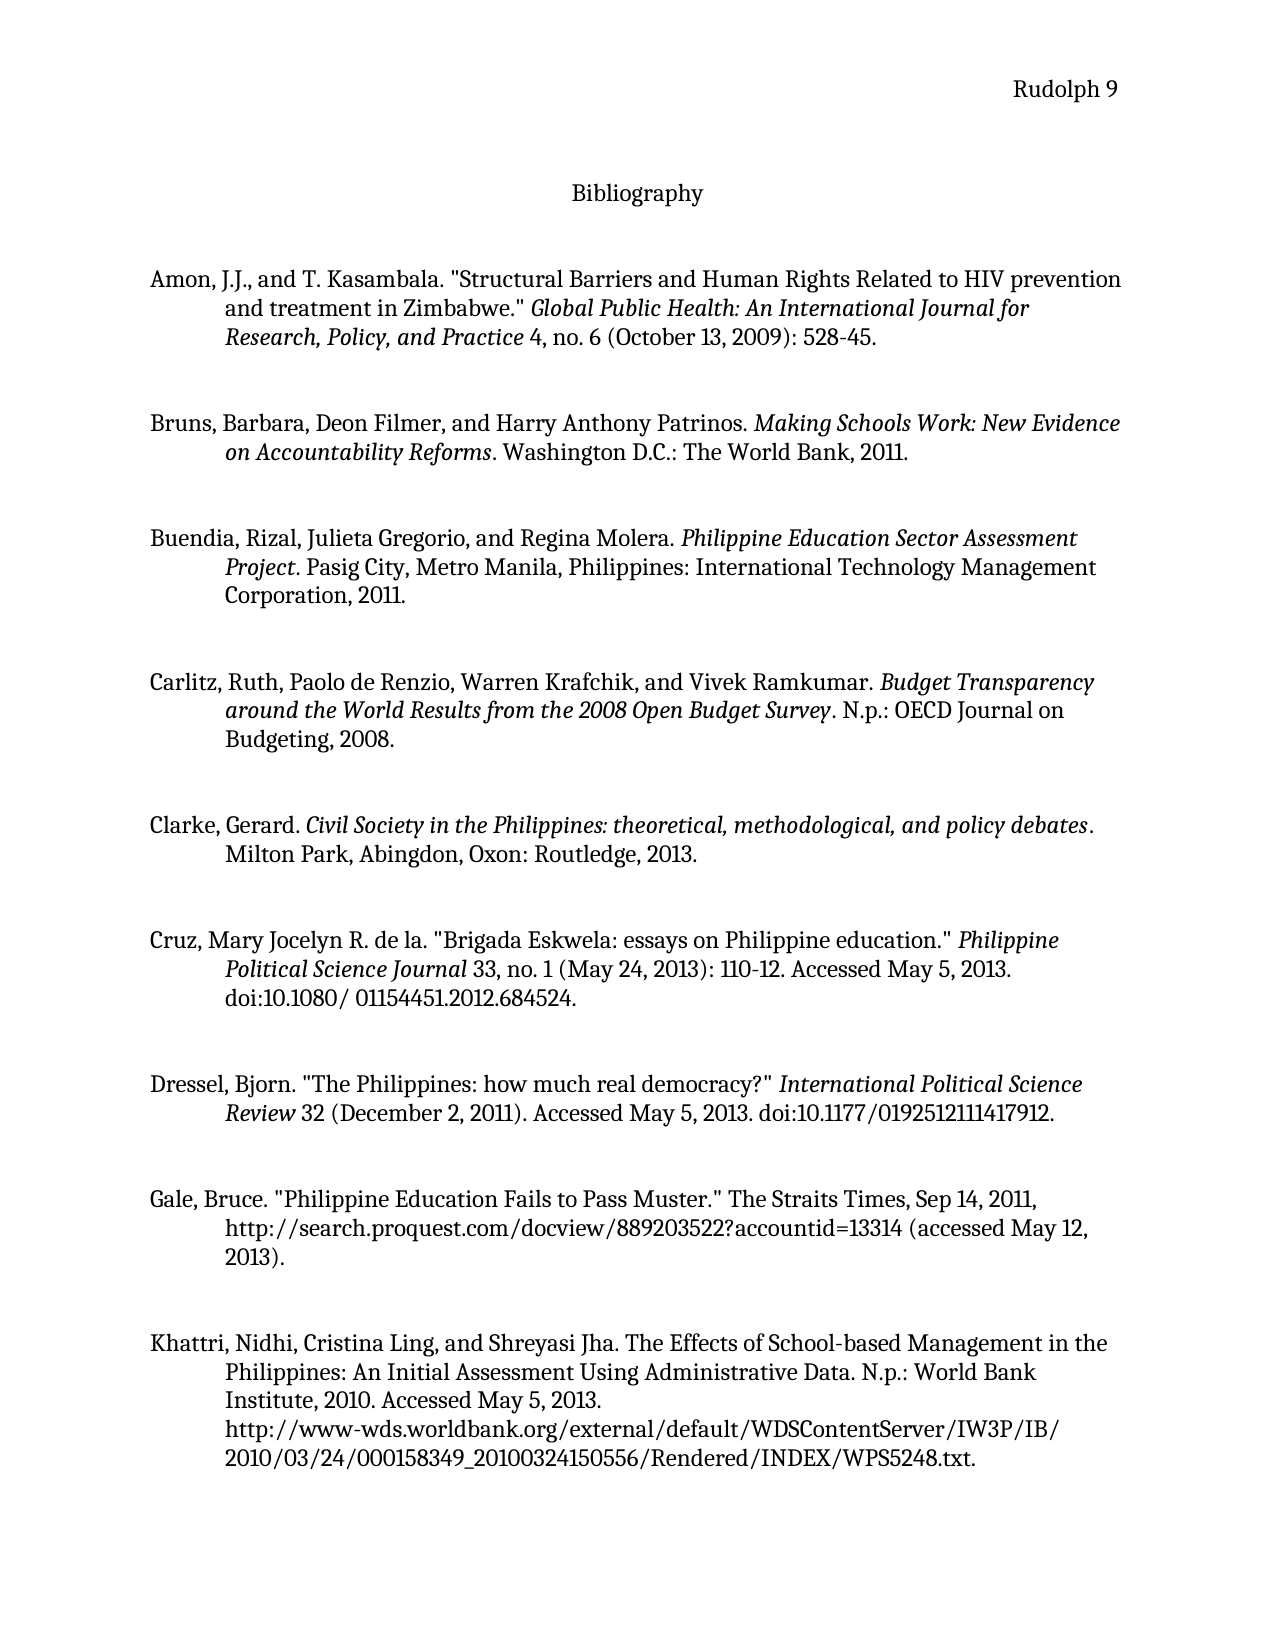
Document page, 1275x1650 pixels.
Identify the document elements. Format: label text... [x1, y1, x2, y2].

text Clarke, Gerard. Civil Society in the Philippines: theoretical, methodological, and policy debates. Milton Park, Abingdon, Oxon: Routledge, 2013. [150, 811, 1125, 869]
text Carlitz, Ruth, Paolo de Renzio, Warren Krafchik, and Vivek Ramkumar. Budget Transparency around the World Results from the 2008 Open Budget Survey. N.p.: OECD Journal on Budgeting, 2008. [150, 667, 1125, 754]
text Bruns, Barbara, Deon Filmer, and Harry Anthony Patrinos. Making Schools Work: New Evidence on Accountability Reforms. Washington D.C.: The World Bank, 2011. [150, 409, 1125, 466]
text Buendia, Rizal, Julieta Gregorio, and Regina Molera. Philippine Education Sector Assessment Project. Pasig City, Metro Manila, Philippines: International Technology Management Corporation, 2011. [150, 524, 1125, 610]
text Bibliography [150, 179, 1125, 207]
text Khattri, Nidhi, Cristina Ling, and Shreyasi Jha. The Effects of School-based Management in the Philippines: An Initial Assessment Using Administrative Data. N.p.: World Bank Institute, 2010. Accessed May 5, 2013. http://www-wds.worldbank.org/external/default/WDSContentServer/IW3P/IB/2010/03/24/000158349_20100324150556/Rendered/INDEX/WPS5248.txt. [150, 1329, 1125, 1472]
text Dressel, Bjorn. "The Philippines: how much real democracy?" International Political Science Review 32 (December 2, 2011). Accessed May 5, 2013. doi:10.1177/0192512111417912. [150, 1070, 1125, 1127]
text Amon, J.J., and T. Kasambala. "Structural Barriers and Human Rights Related to HIV prevention and treatment in Zimbabwe." Global Public Health: An International Journal for Research, Policy, and Practice 4, no. 6 (October 13, 2009): 528-45. [150, 265, 1125, 351]
text Cruz, Mary Jocelyn R. de la. "Brigada Eskwela: essays on Philippine education." Philippine Political Science Journal 33, no. 1 (May 24, 2013): 110-12. Accessed May 5, 2013. doi:10.1080/ 01154451.2012.684524. [150, 926, 1125, 1012]
text Gale, Bruce. "Philippine Education Fails to Pass Muster." The Straits Times, Sep 14, 2011, http://search.proquest.com/docview/889203522?accountid=13314 (accessed May 12, 2013). [150, 1185, 1125, 1271]
